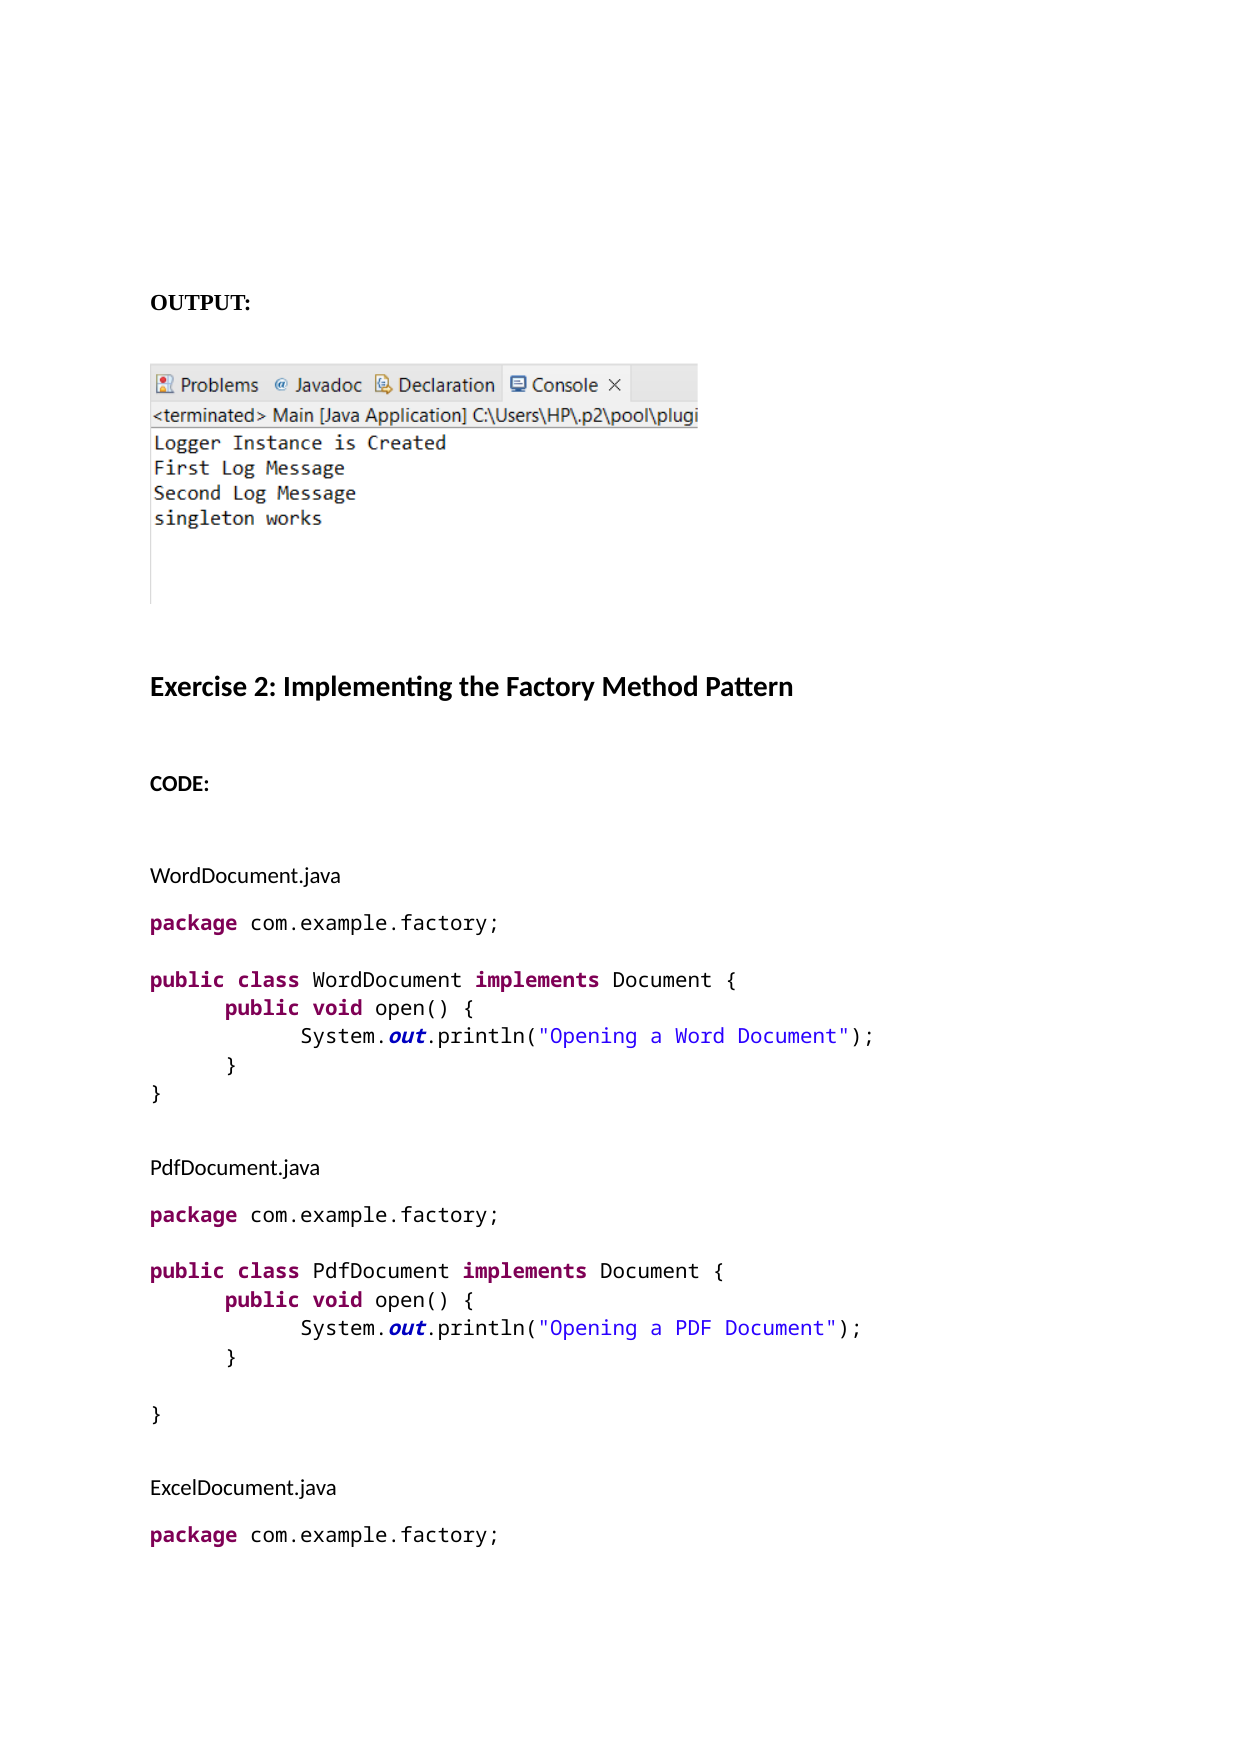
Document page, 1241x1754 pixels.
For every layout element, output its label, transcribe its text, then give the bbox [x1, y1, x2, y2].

text System.out.println("Opening a Word Document"); [150, 1022, 1090, 1050]
text WordDocument.java [150, 862, 1090, 889]
text public void open() { [150, 993, 1090, 1022]
text package com.example.factory; [150, 908, 1090, 936]
text } [150, 1078, 1090, 1107]
text System.out.println("Opening a PDF Document"); [150, 1313, 1090, 1342]
text public class WordDocument implements Document { [150, 965, 1090, 993]
text } [150, 1342, 1090, 1370]
text } [150, 1050, 1090, 1078]
text ExcelDocument.java [150, 1473, 1090, 1502]
text } [150, 1399, 1090, 1427]
text Exercise 2: Implementing the Factory Method Pattern [150, 668, 1090, 704]
picture [150, 363, 698, 604]
text package com.example.factory; [150, 1200, 1090, 1228]
text public void open() { [150, 1285, 1090, 1313]
text OUTPUT: [150, 289, 1090, 345]
text CODE: [150, 769, 1090, 797]
text PdfDocument.java [150, 1153, 1090, 1181]
text package com.example.factory; [150, 1520, 1090, 1548]
text public class PdfDocument implements Document { [150, 1257, 1090, 1285]
